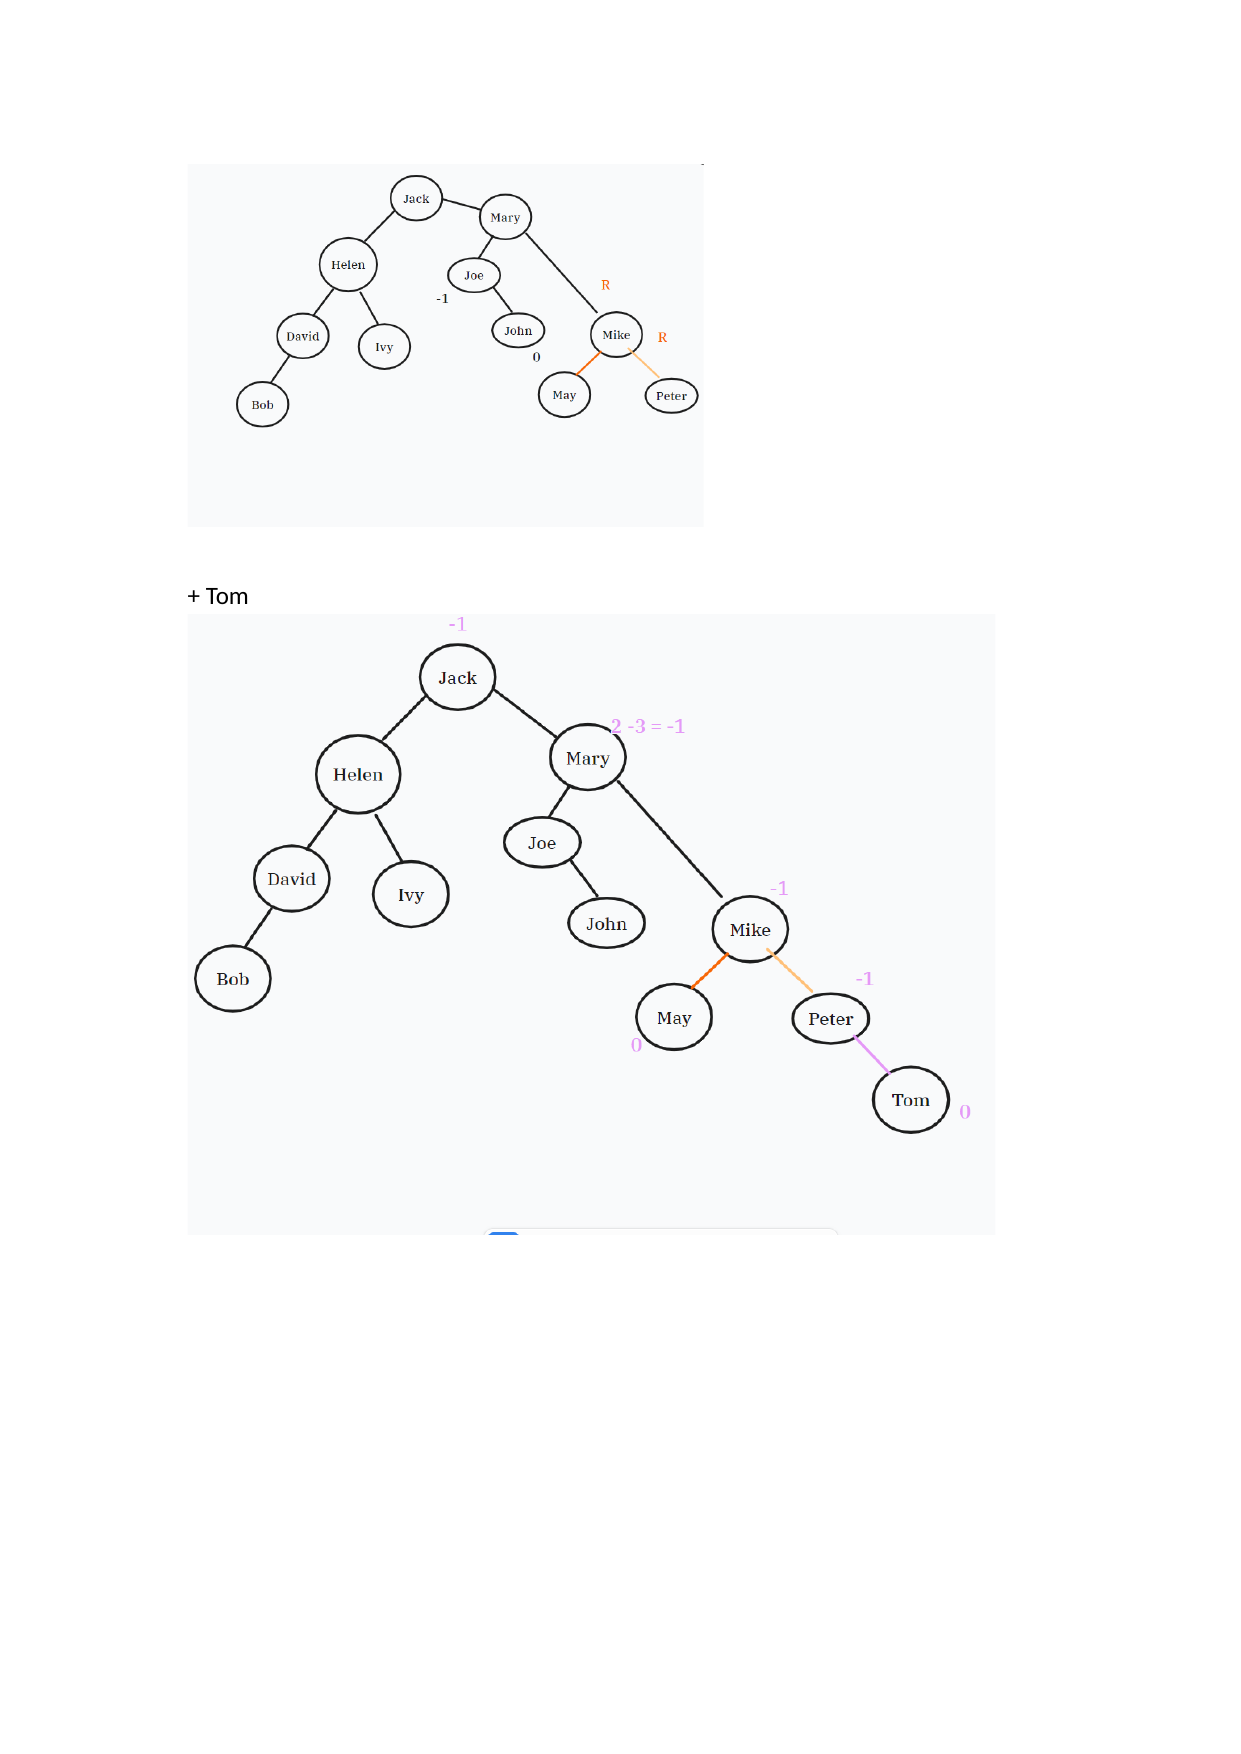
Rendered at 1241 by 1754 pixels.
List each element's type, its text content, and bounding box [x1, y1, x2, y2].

picture [187, 614, 996, 1235]
text + Tom [187, 577, 1053, 614]
picture [187, 164, 704, 527]
